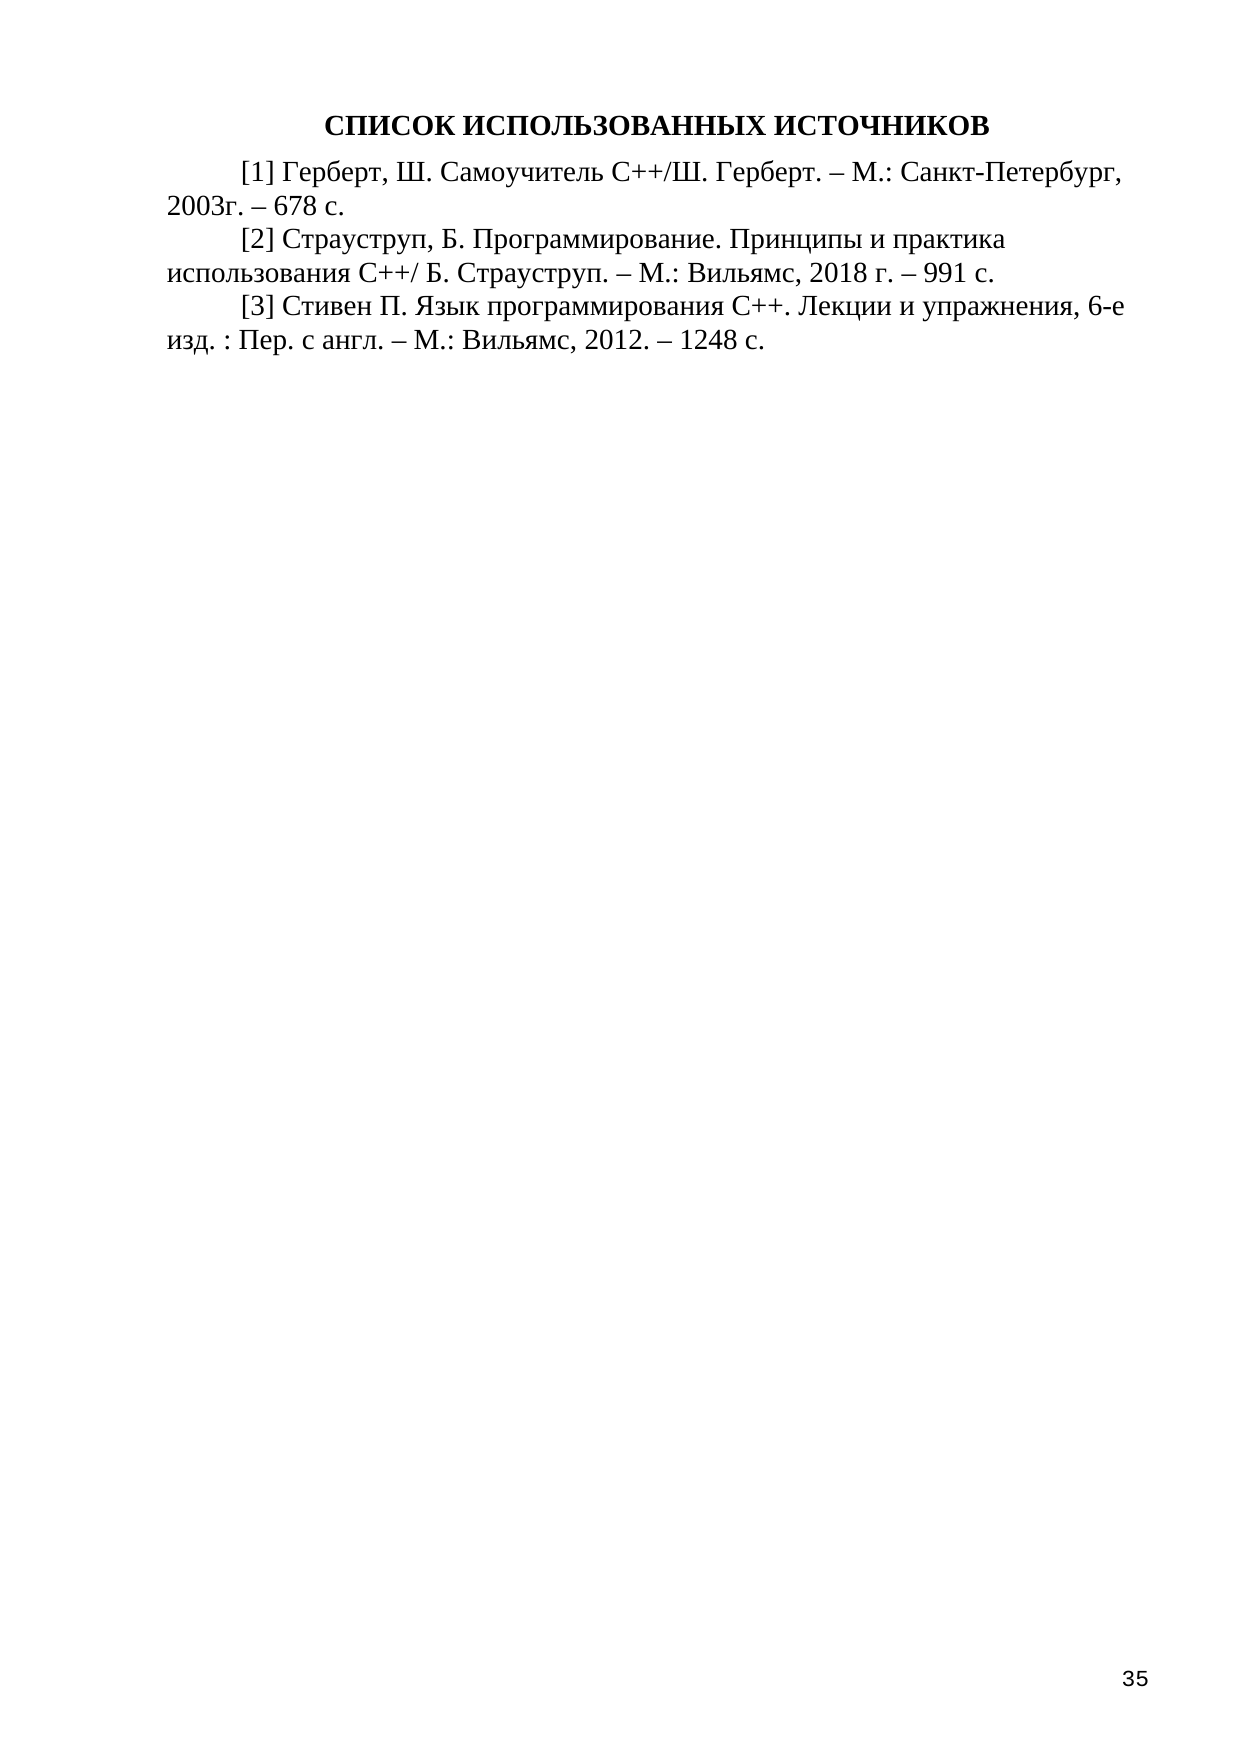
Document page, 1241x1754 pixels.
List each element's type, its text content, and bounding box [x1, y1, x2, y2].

text [2] Страуструп, Б. Программирование. Принципы и практика использования C++/ Б. Страуструп. – М.: Вильямс, 2018 г. – 991 с. [167, 221, 1165, 288]
text [1] Герберт, Ш. Самоучитель C++/Ш. Герберт. – М.: Санкт-Петербург, 2003г. – 678 с. [167, 154, 1165, 221]
text [3] Стивен П. Язык программирования С++. Лекции и упражнения, 6-е изд. : Пер. с англ. – М.: Вильямс, 2012. – 1248 с. [167, 288, 1165, 356]
subtitle СПИСОК ИСПОЛЬЗОВАННЫХ ИСТОЧНИКОВ [176, 108, 1165, 142]
